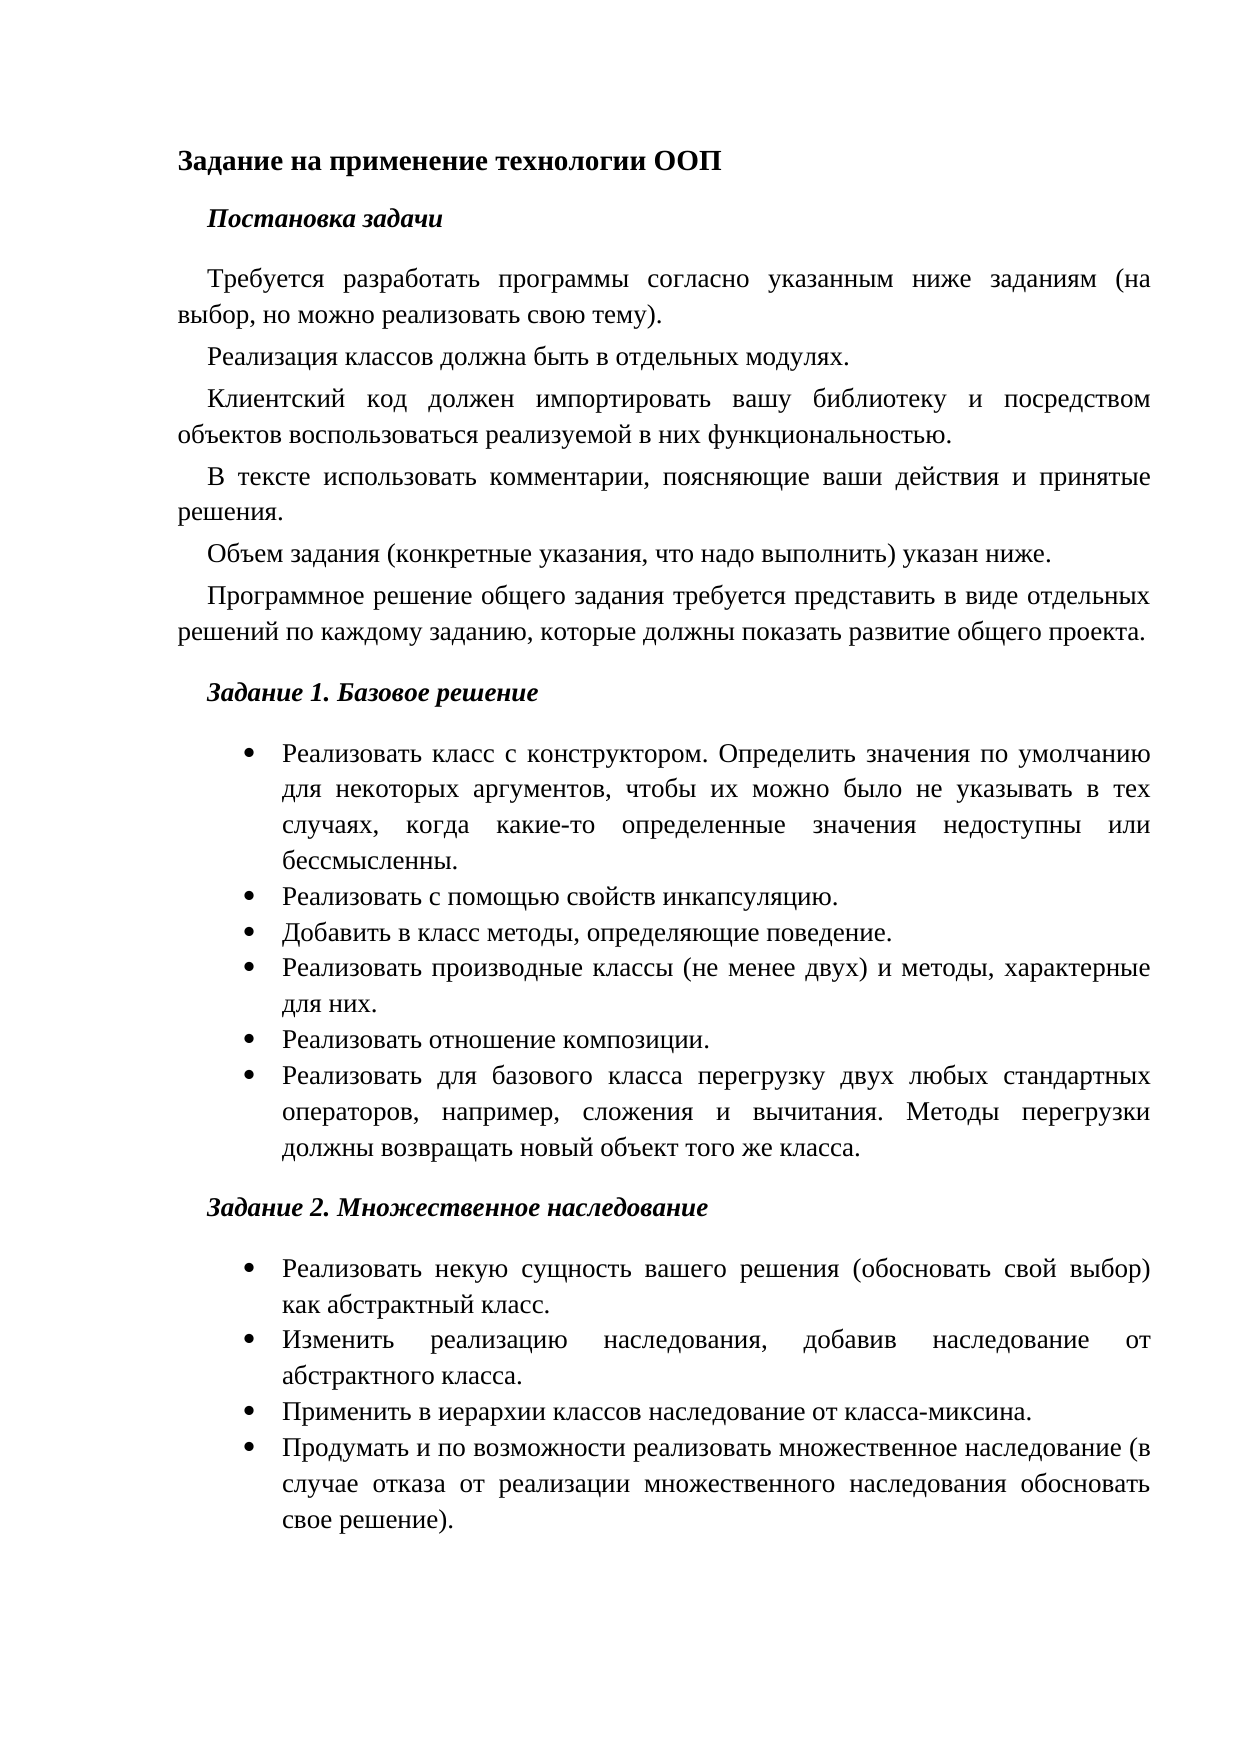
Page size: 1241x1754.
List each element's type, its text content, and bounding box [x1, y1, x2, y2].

list Реализовать с помощью свойств инкапсуляцию. [244, 880, 1152, 911]
list Реализовать производные классы (не менее двух) и методы, характерные для них. [244, 952, 1152, 1018]
text Программное решение общего задания требуется представить в виде отдельных решений по каждому заданию, которые должны показать развитие общего проекта. [177, 579, 1152, 646]
list Изменить реализацию наследования, добавив наследование от абстрактного класса. [244, 1324, 1152, 1391]
list Реализовать некую сущность вашего решения (обосновать свой выбор) как абстрактный класс. [244, 1252, 1152, 1319]
text Объем задания (конкретные указания, что надо выполнить) указан ниже. [177, 537, 1152, 569]
list Реализовать для базового класса перегрузку двух любых стандартных операторов, например, сложения и вычитания. Методы перегрузки должны возвращать новый объект того же класса. [244, 1059, 1152, 1162]
subtitle Задание 1. Базовое решение [177, 676, 1152, 707]
subtitle Задание 2. Множественное наследование [177, 1191, 1152, 1222]
text Реализация классов должна быть в отдельных модулях. [177, 340, 1152, 371]
list Реализовать отношение композиции. [244, 1023, 1152, 1054]
text Клиентский код должен импортировать вашу библиотеку и посредством объектов воспользоваться реализуемой в них функциональностью. [177, 382, 1152, 449]
text В тексте использовать комментарии, поясняющие ваши действия и принятые решения. [177, 460, 1152, 527]
list Продумать и по возможности реализовать множественное наследование (в случае отказа от реализации множественного наследования обосновать свое решение). [244, 1431, 1152, 1534]
list Реализовать класс с конструктором. Определить значения по умолчанию для некоторых аргументов, чтобы их можно было не указывать в тех случаях, когда какие-то определенные значения недоступны или бессмысленны. [244, 737, 1152, 875]
list Применить в иерархии классов наследование от класса-миксина. [244, 1395, 1152, 1426]
text Требуется разработать программы согласно указанным ниже заданиям (на выбор, но можно реализовать свою тему). [177, 262, 1152, 329]
list Добавить в класс методы, определяющие поведение. [244, 916, 1152, 947]
subtitle Постановка задачи [177, 202, 1152, 233]
subtitle Задание на применение технологии ООП [177, 143, 1152, 177]
